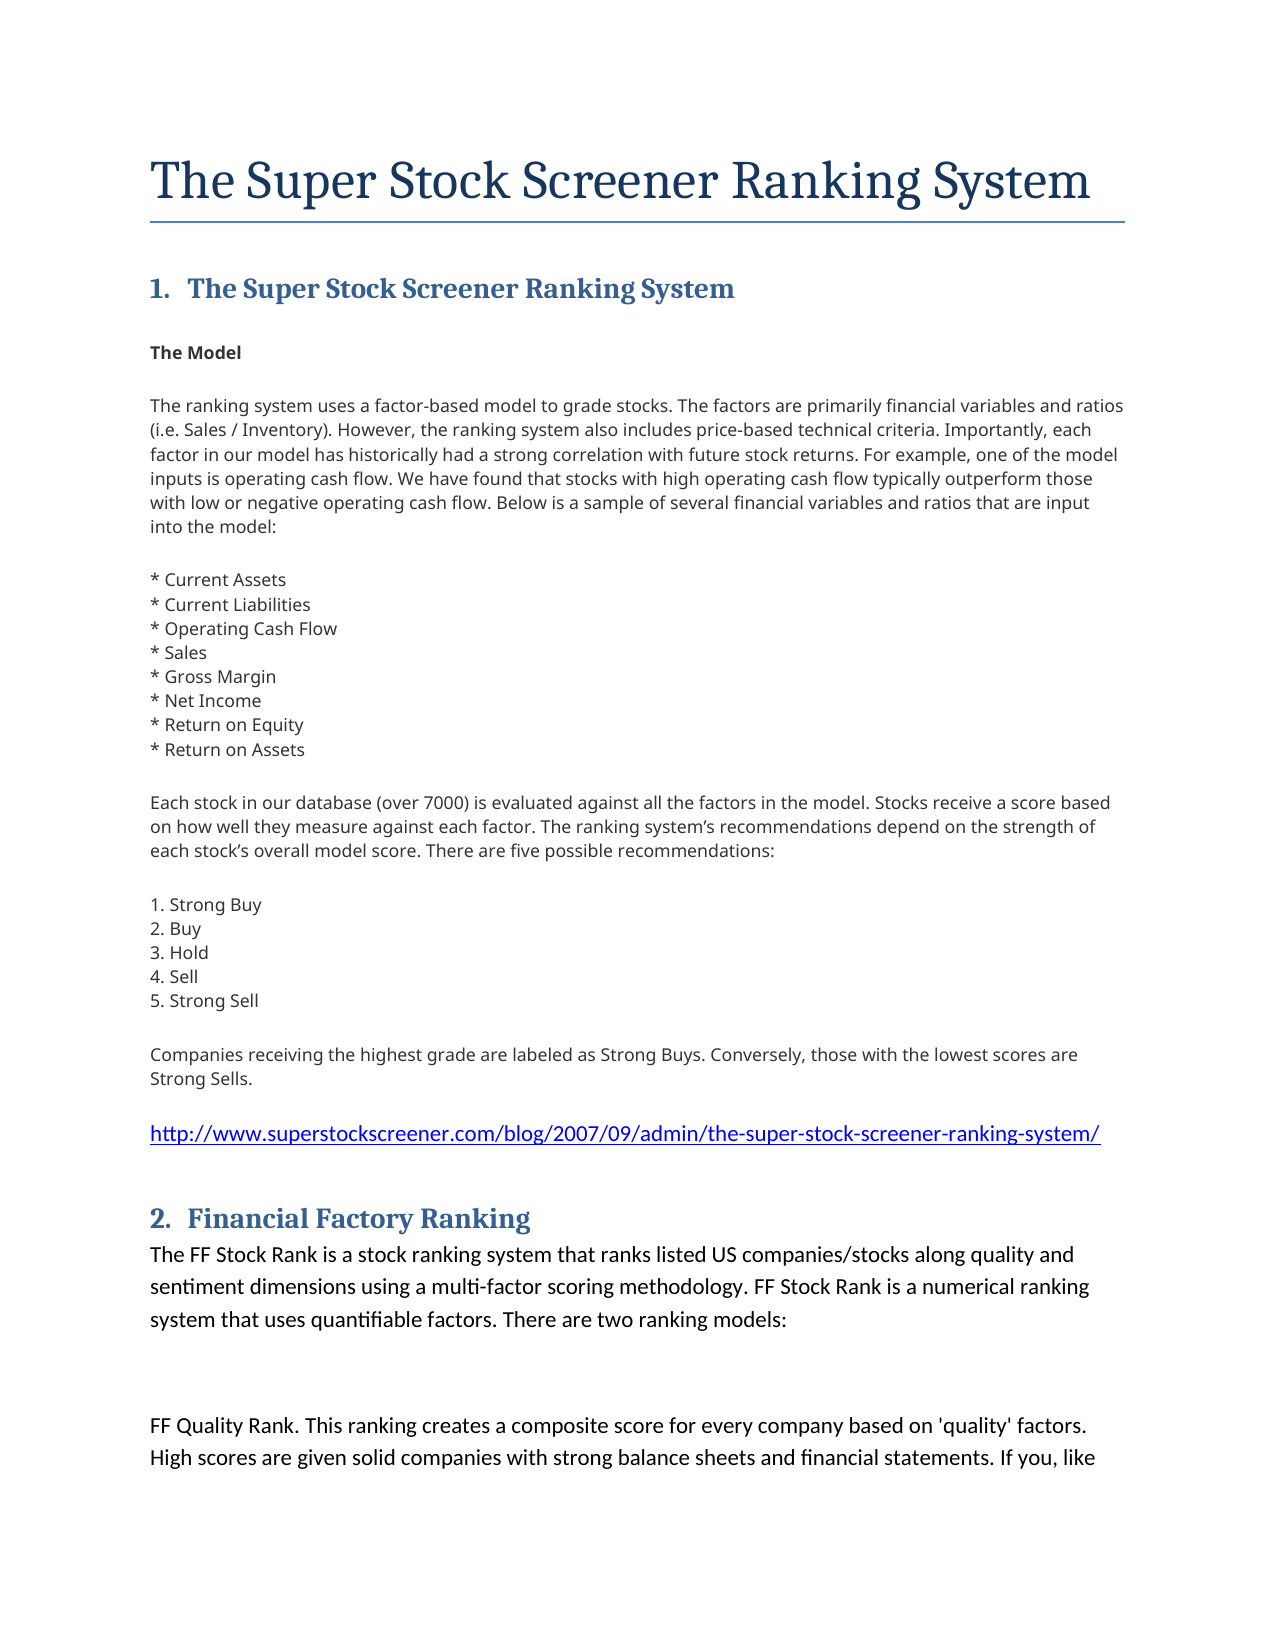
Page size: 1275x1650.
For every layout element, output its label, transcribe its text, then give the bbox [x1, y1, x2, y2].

text Each stock in our database (over 7000) is evaluated against all the factors in the model. Stocks receive a score based on how well they measure against each factor. The ranking system’s recommendations depend on the strength of each stock’s overall model score. There are five possible recommendations: [150, 790, 1125, 863]
text The Model [150, 340, 1125, 364]
subtitle The Super Stock Screener Ranking System [150, 273, 1125, 306]
text The ranking system uses a factor-based model to grade stocks. The factors are primarily financial variables and ratios (i.e. Sales / Inventory). However, the ranking system also includes price-based technical criteria. Importantly, each factor in our model has historically had a strong correlation with future stock returns. For example, one of the model inputs is operating cash flow. We have found that stocks with high operating cash flow typically outperform those with low or negative operating cash flow. Below is a sample of several financial variables and ratios that are input into the model: [150, 394, 1125, 539]
text * Current Assets * Current Liabilities * Operating Cash Flow * Sales * Gross Margin * Net Income * Return on Equity * Return on Assets [150, 568, 1125, 761]
text The FF Stock Rank is a stock ranking system that ranks listed US companies/stocks along quality and sentiment dimensions using a multi-factor scoring methodology. FF Stock Rank is a numerical ranking system that uses quantifiable factors. There are two ranking models: [150, 1240, 1125, 1333]
title The Super Stock Screener Ranking System [150, 150, 1125, 221]
text 1. Strong Buy 2. Buy 3. Hold 4. Sell 5. Strong Sell [150, 892, 1125, 1013]
text http://www.superstockscreener.com/blog/2007/09/admin/the-super-stock-screener-ranking-system/ [150, 1119, 1125, 1148]
text Companies receiving the highest grade are labeled as Strong Buys. Conversely, those with the lowest scores are Strong Sells. [150, 1042, 1125, 1090]
subtitle Financial Factory Ranking [150, 1202, 1125, 1235]
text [150, 1411, 1125, 1471]
